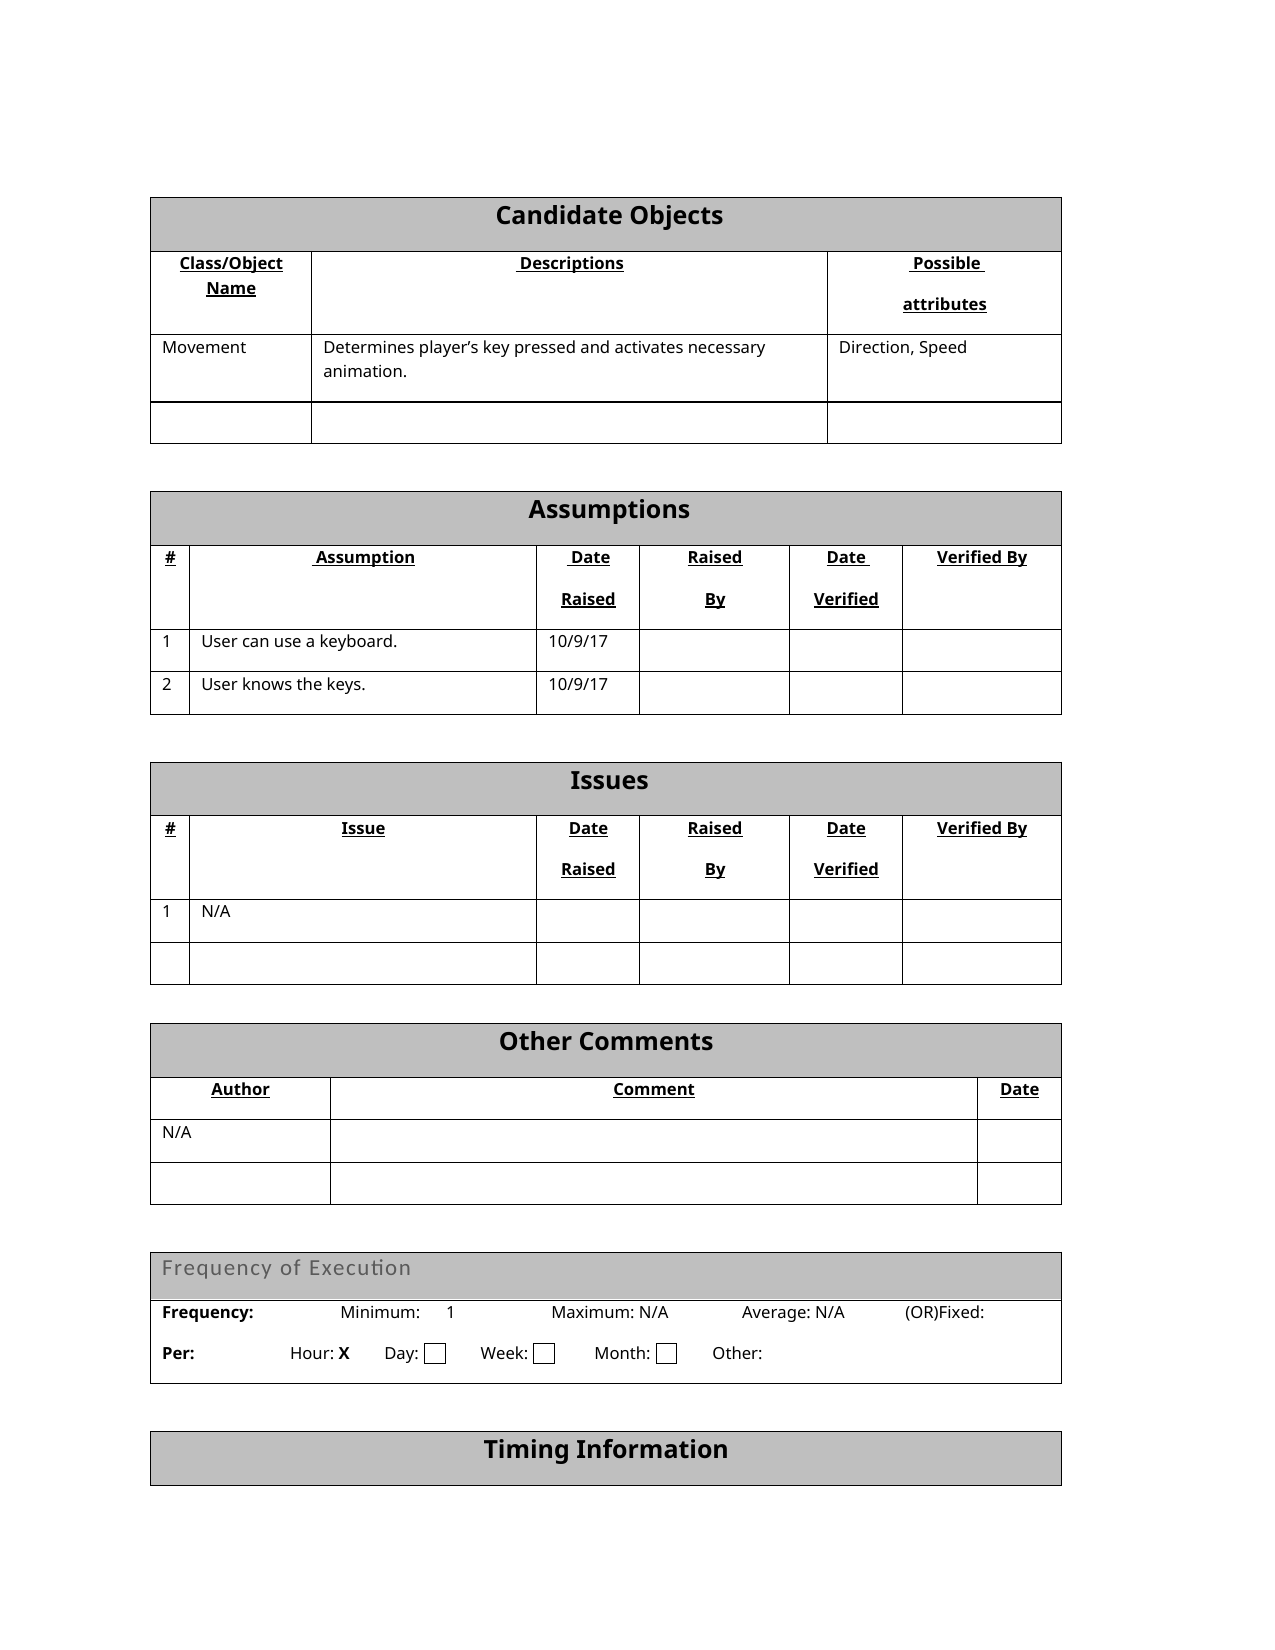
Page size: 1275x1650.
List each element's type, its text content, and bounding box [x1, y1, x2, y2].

table_cell Class/Object Name [151, 252, 311, 334]
table_cell 1 [151, 900, 189, 942]
table_cell N/A [190, 900, 536, 942]
table_cell [978, 1163, 1061, 1204]
table_header Assumptions [151, 492, 1061, 545]
table_cell [537, 943, 639, 983]
table_cell 2 [151, 672, 189, 714]
table_cell Date Raised [537, 816, 639, 899]
table_cell User knows the keys. [190, 672, 536, 714]
table_cell [190, 943, 536, 983]
table_cell N/A [151, 1120, 330, 1162]
table_cell Direction, Speed [828, 335, 1061, 401]
table_cell Comment [331, 1078, 977, 1119]
table_cell [331, 1120, 977, 1162]
table_header Timing Information [151, 1432, 1061, 1485]
table_cell [790, 630, 902, 671]
table_cell [151, 403, 311, 443]
table_cell Verified By [903, 546, 1061, 629]
table_cell [312, 403, 827, 443]
table_cell [640, 900, 789, 942]
table_cell [640, 630, 789, 671]
table_cell Assumption [190, 546, 536, 629]
table_cell [790, 943, 902, 983]
table_cell Verified By [903, 816, 1061, 899]
table_cell Determines player’s key pressed and activates necessary animation. [312, 335, 827, 401]
table_cell Descriptions [312, 252, 827, 334]
table_cell [151, 1163, 330, 1204]
table_cell Raised By [640, 546, 789, 629]
table_cell [828, 403, 1061, 443]
table_cell [790, 672, 902, 714]
table_cell Possible attributes [828, 252, 1061, 334]
table_header Frequency of Execution [151, 1253, 1061, 1299]
table_cell Frequency: Minimum: 1 Maximum: N/A Average: N/A (OR)Fixed: Per: Hour: X Day: Week: Month: Other: [151, 1301, 1061, 1383]
table_cell 1 [151, 630, 189, 671]
table_cell [151, 943, 189, 983]
table_cell [903, 672, 1061, 714]
table_cell [903, 900, 1061, 942]
table_cell [640, 943, 789, 983]
table_cell [640, 672, 789, 714]
table_cell Raised By [640, 816, 789, 899]
table_cell [537, 900, 639, 942]
table_cell Date Verified [790, 816, 902, 899]
table_cell [903, 630, 1061, 671]
table_cell Date Raised [537, 546, 639, 629]
table_cell [903, 943, 1061, 983]
table_cell # [151, 546, 189, 629]
table_cell [331, 1163, 977, 1204]
table_cell 10/9/17 [537, 672, 639, 714]
table_header Other Comments [151, 1024, 1061, 1077]
table_cell User can use a keyboard. [190, 630, 536, 671]
table_cell Date [978, 1078, 1061, 1119]
table_cell Movement [151, 335, 311, 401]
table_cell Author [151, 1078, 330, 1119]
table_cell # [151, 816, 189, 899]
table_header Issues [151, 763, 1061, 815]
table_cell Issue [190, 816, 536, 899]
table_header Candidate Objects [151, 198, 1061, 251]
table_cell [978, 1120, 1061, 1162]
table_cell 10/9/17 [537, 630, 639, 671]
table_cell [790, 900, 902, 942]
table_cell Date Verified [790, 546, 902, 629]
